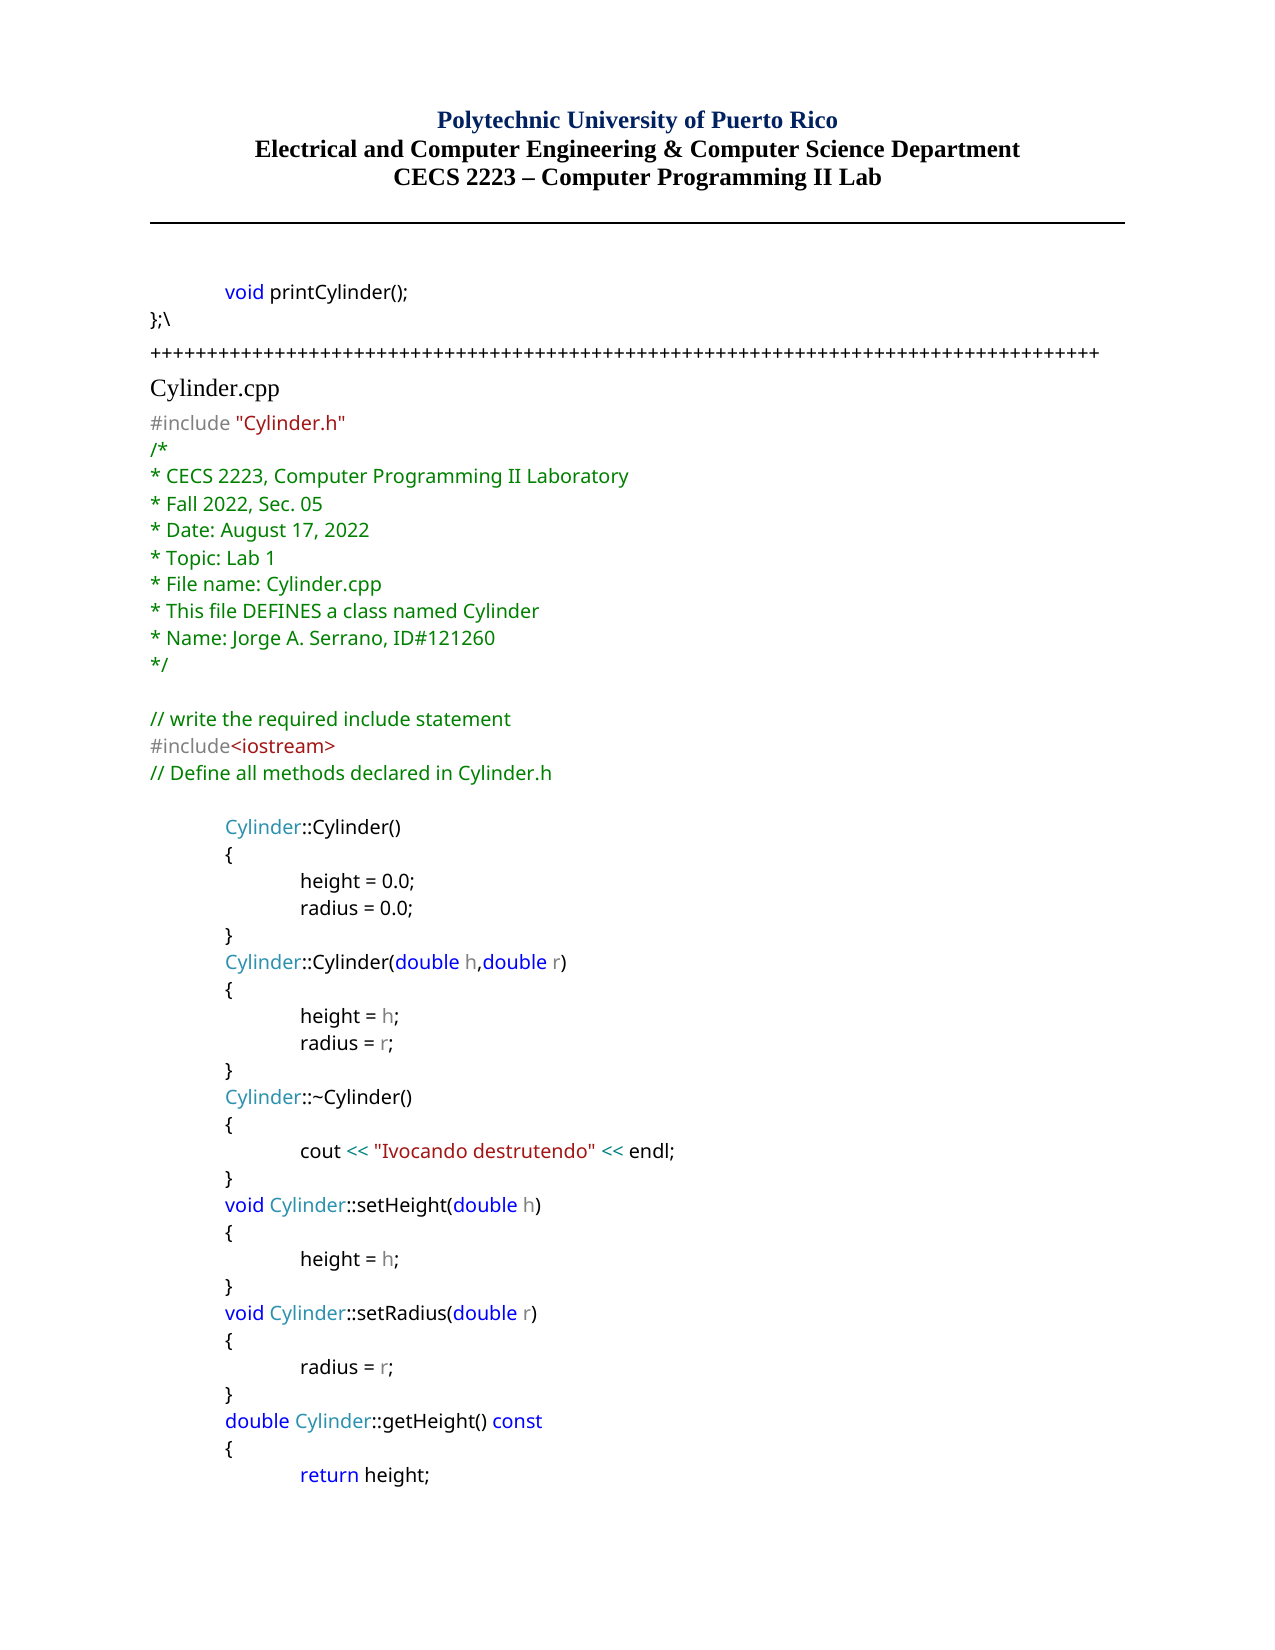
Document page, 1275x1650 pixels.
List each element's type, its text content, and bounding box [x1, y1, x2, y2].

text * This file DEFINES a class named Cylinder [150, 598, 1125, 625]
text /* [150, 436, 1125, 463]
text } [150, 1056, 1125, 1083]
text * Date: August 17, 2022 [150, 517, 1125, 544]
text * Topic: Lab 1 [150, 544, 1125, 571]
text void Cylinder::setHeight(double h) [150, 1191, 1125, 1218]
text height = h; [150, 1245, 1125, 1272]
text { [150, 1110, 1125, 1137]
text } [150, 1272, 1125, 1299]
text // Define all methods declared in Cylinder.h [150, 759, 1125, 787]
text #include "Cylinder.h" [150, 409, 1125, 436]
text cout << "Ivocando destrutendo" << endl; [150, 1137, 1125, 1164]
text { [150, 1434, 1125, 1461]
text return height; [150, 1461, 1125, 1488]
text * File name: Cylinder.cpp [150, 571, 1125, 598]
text height = h; [150, 1002, 1125, 1029]
text { [150, 1326, 1125, 1353]
text radius = r; [150, 1353, 1125, 1380]
text height = 0.0; [150, 867, 1125, 894]
text radius = 0.0; [150, 894, 1125, 921]
text { [150, 841, 1125, 867]
text * Name: Jorge A. Serrano, ID#121260 [150, 625, 1125, 652]
text ++++++++++++++++++++++++++++++++++++++++++++++++++++++++++++++++++++++++++++++++++++ [150, 339, 1125, 366]
text } [150, 1380, 1125, 1407]
text * Fall 2022, Sec. 05 [150, 490, 1125, 517]
text radius = r; [150, 1029, 1125, 1056]
text * CECS 2223, Computer Programming II Laboratory [150, 463, 1125, 490]
text Cylinder::~Cylinder() [150, 1083, 1125, 1110]
text double Cylinder::getHeight() const [150, 1407, 1125, 1434]
text Cylinder::Cylinder() [150, 813, 1125, 841]
text Cylinder::Cylinder(double h,double r) [150, 948, 1125, 975]
text };\ [150, 306, 1125, 333]
text { [150, 1218, 1125, 1245]
text #include<iostream> [150, 733, 1125, 759]
text { [150, 975, 1125, 1002]
text Cylinder.cpp [150, 373, 1125, 402]
text // write the required include statement [150, 706, 1125, 733]
text } [150, 1164, 1125, 1191]
text void printCylinder(); [150, 279, 1125, 306]
text void Cylinder::setRadius(double r) [150, 1299, 1125, 1326]
text } [150, 921, 1125, 948]
text */ [150, 652, 1125, 679]
